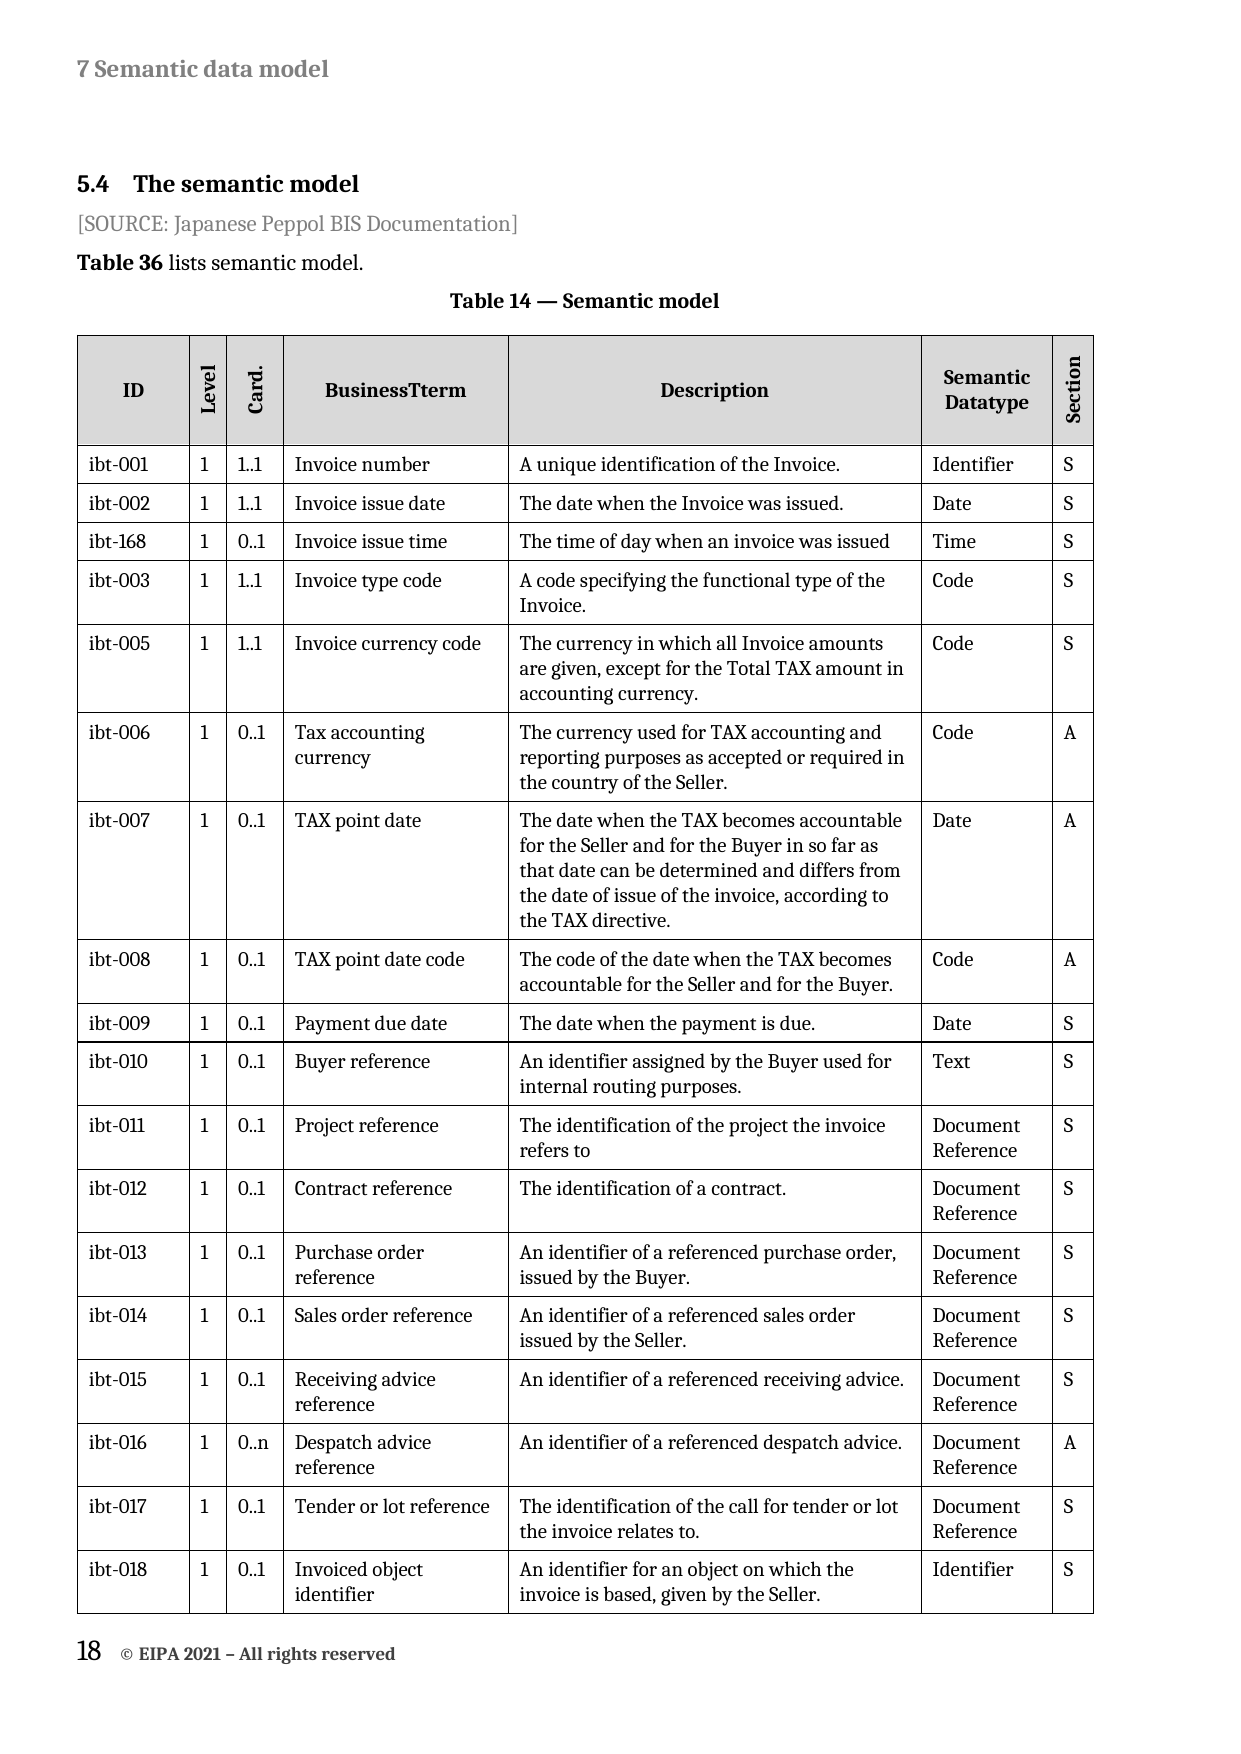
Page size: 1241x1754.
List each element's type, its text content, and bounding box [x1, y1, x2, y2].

table_cell Invoice issue date [284, 484, 508, 522]
table_cell ibt-009 [78, 1004, 189, 1041]
table_cell S [1053, 523, 1093, 560]
table_cell The identification of a contract. [509, 1170, 921, 1232]
table_cell Document Reference [922, 1360, 1052, 1423]
table_cell S [1053, 1106, 1093, 1168]
table_cell The identification of the project the invoice refers to [509, 1106, 921, 1168]
table_cell S [1053, 484, 1093, 522]
table_cell 1 [190, 561, 226, 624]
table_cell The date when the TAX becomes accountable for the Seller and for the Buyer in so far as that date can be determined and differs from the date of issue of the invoice, according to the TAX directive. [509, 802, 921, 939]
table_cell S [1053, 1233, 1093, 1296]
table_cell 1..1 [227, 625, 283, 712]
table_cell 1..1 [227, 484, 283, 522]
table_cell ibt-005 [78, 625, 189, 712]
table_cell ibt-008 [78, 940, 189, 1003]
table_cell Identifier [922, 446, 1052, 483]
table_cell Sales order reference [284, 1297, 508, 1359]
table_header BusinessTterm [284, 336, 508, 444]
table_cell Identifier [922, 1551, 1052, 1613]
text [SOURCE: Japanese Peppol BIS Documentation] [77, 211, 1092, 237]
table_cell 1 [190, 1170, 226, 1232]
table_cell 0..n [227, 1424, 283, 1486]
table_cell Document Reference [922, 1297, 1052, 1359]
table_cell 1 [190, 625, 226, 712]
table_cell 1 [190, 484, 226, 522]
table_cell 1 [190, 1297, 226, 1359]
table_cell ibt-002 [78, 484, 189, 522]
table_cell Project reference [284, 1106, 508, 1168]
table_cell S [1053, 561, 1093, 624]
table_cell Document Reference [922, 1424, 1052, 1486]
table_cell Document Reference [922, 1487, 1052, 1550]
table_cell S [1053, 446, 1093, 483]
table_cell S [1053, 1170, 1093, 1232]
table_cell S [1053, 1043, 1093, 1105]
table_cell TAX point date [284, 802, 508, 939]
table_cell A [1053, 713, 1093, 801]
table_cell Buyer reference [284, 1043, 508, 1105]
table_cell S [1053, 1004, 1093, 1041]
table_cell S [1053, 1551, 1093, 1613]
table_cell Date [922, 802, 1052, 939]
table_cell 0..1 [227, 1360, 283, 1423]
table_cell 1 [190, 713, 226, 801]
table_cell 0..1 [227, 523, 283, 560]
table_cell Code [922, 940, 1052, 1003]
subtitle The semantic model [77, 169, 1092, 198]
table_cell ibt-012 [78, 1170, 189, 1232]
table_cell S [1053, 1360, 1093, 1423]
text Table 36 lists semantic model. [77, 249, 1092, 276]
table_cell Code [922, 713, 1052, 801]
table_cell Document Reference [922, 1170, 1052, 1232]
table_cell ibt-006 [78, 713, 189, 801]
table_cell 0..1 [227, 1487, 283, 1550]
table_cell Invoice issue time [284, 523, 508, 560]
table_cell 0..1 [227, 1043, 283, 1105]
table_cell The date when the Invoice was issued. [509, 484, 921, 522]
table_cell Invoice currency code [284, 625, 508, 712]
table_header Level [190, 336, 226, 444]
table_cell Invoice number [284, 446, 508, 483]
table_cell ibt-001 [78, 446, 189, 483]
table_cell Code [922, 561, 1052, 624]
table_cell 1 [190, 940, 226, 1003]
table_cell Purchase order reference [284, 1233, 508, 1296]
table_cell 1 [190, 1424, 226, 1486]
table_cell Document Reference [922, 1106, 1052, 1168]
table_cell 1 [190, 1487, 226, 1550]
table_cell 1 [190, 1360, 226, 1423]
table_cell The date when the payment is due. [509, 1004, 921, 1041]
table_cell Contract reference [284, 1170, 508, 1232]
table_cell ibt-168 [78, 523, 189, 560]
table_cell The code of the date when the TAX becomes accountable for the Seller and for the Buyer. [509, 940, 921, 1003]
table_cell An identifier of a referenced receiving advice. [509, 1360, 921, 1423]
table_cell The currency in which all Invoice amounts are given, except for the Total TAX amount in accounting currency. [509, 625, 921, 712]
table_cell 0..1 [227, 1297, 283, 1359]
table_cell Document Reference [922, 1233, 1052, 1296]
table_cell An identifier assigned by the Buyer used for internal routing purposes. [509, 1043, 921, 1105]
table_cell The identification of the call for tender or lot the invoice relates to. [509, 1487, 921, 1550]
table_cell S [1053, 625, 1093, 712]
table_cell Date [922, 484, 1052, 522]
table_cell 1..1 [227, 446, 283, 483]
table_cell ibt-015 [78, 1360, 189, 1423]
table_cell ibt-003 [78, 561, 189, 624]
table_cell 0..1 [227, 802, 283, 939]
table_cell Invoice type code [284, 561, 508, 624]
table_cell TAX point date code [284, 940, 508, 1003]
table_cell ibt-018 [78, 1551, 189, 1613]
table_cell A unique identification of the Invoice. [509, 446, 921, 483]
table_cell ibt-007 [78, 802, 189, 939]
table_cell An identifier of a referenced purchase order, issued by the Buyer. [509, 1233, 921, 1296]
table_cell ibt-017 [78, 1487, 189, 1550]
table_cell ibt-016 [78, 1424, 189, 1486]
table_cell The currency used for TAX accounting and reporting purposes as accepted or required in the country of the Seller. [509, 713, 921, 801]
table_cell ibt-014 [78, 1297, 189, 1359]
table_cell S [1053, 1297, 1093, 1359]
table_cell The time of day when an invoice was issued [509, 523, 921, 560]
table_cell 0..1 [227, 1106, 283, 1168]
table_cell ibt-010 [78, 1043, 189, 1105]
table_cell 1 [190, 1043, 226, 1105]
table_header ID [78, 336, 189, 444]
table_cell A [1053, 802, 1093, 939]
table_header Description [509, 336, 921, 444]
table_cell 0..1 [227, 1004, 283, 1041]
table_cell ibt-011 [78, 1106, 189, 1168]
table_cell ibt-013 [78, 1233, 189, 1296]
table_cell Tender or lot reference [284, 1487, 508, 1550]
table_cell An identifier for an object on which the invoice is based, given by the Seller. [509, 1551, 921, 1613]
table_cell Tax accounting currency [284, 713, 508, 801]
table_cell 1 [190, 1106, 226, 1168]
table_cell Time [922, 523, 1052, 560]
table_cell 1 [190, 446, 226, 483]
table_cell Text [922, 1043, 1052, 1105]
table_cell 0..1 [227, 1551, 283, 1613]
table_cell 0..1 [227, 940, 283, 1003]
table_cell Receiving advice reference [284, 1360, 508, 1423]
table_cell Despatch advice reference [284, 1424, 508, 1486]
table_cell 1..1 [227, 561, 283, 624]
table_cell 0..1 [227, 1170, 283, 1232]
table_cell An identifier of a referenced sales order issued by the Seller. [509, 1297, 921, 1359]
table_cell A code specifying the functional type of the Invoice. [509, 561, 921, 624]
table_cell An identifier of a referenced despatch advice. [509, 1424, 921, 1486]
table_header Section [1053, 336, 1093, 444]
table_cell A [1053, 1424, 1093, 1486]
table_cell 1 [190, 523, 226, 560]
table_cell 1 [190, 802, 226, 939]
table_cell 0..1 [227, 1233, 283, 1296]
table_cell Invoiced object identifier [284, 1551, 508, 1613]
table_cell Code [922, 625, 1052, 712]
table_header Card. [227, 336, 283, 444]
table_header Semantic Datatype [922, 336, 1052, 444]
table_cell 1 [190, 1004, 226, 1041]
table_cell 0..1 [227, 713, 283, 801]
table_cell 1 [190, 1551, 226, 1613]
table_cell S [1053, 1487, 1093, 1550]
table_cell 1 [190, 1233, 226, 1296]
table_cell Payment due date [284, 1004, 508, 1041]
table_cell Date [922, 1004, 1052, 1041]
table_cell A [1053, 940, 1093, 1003]
